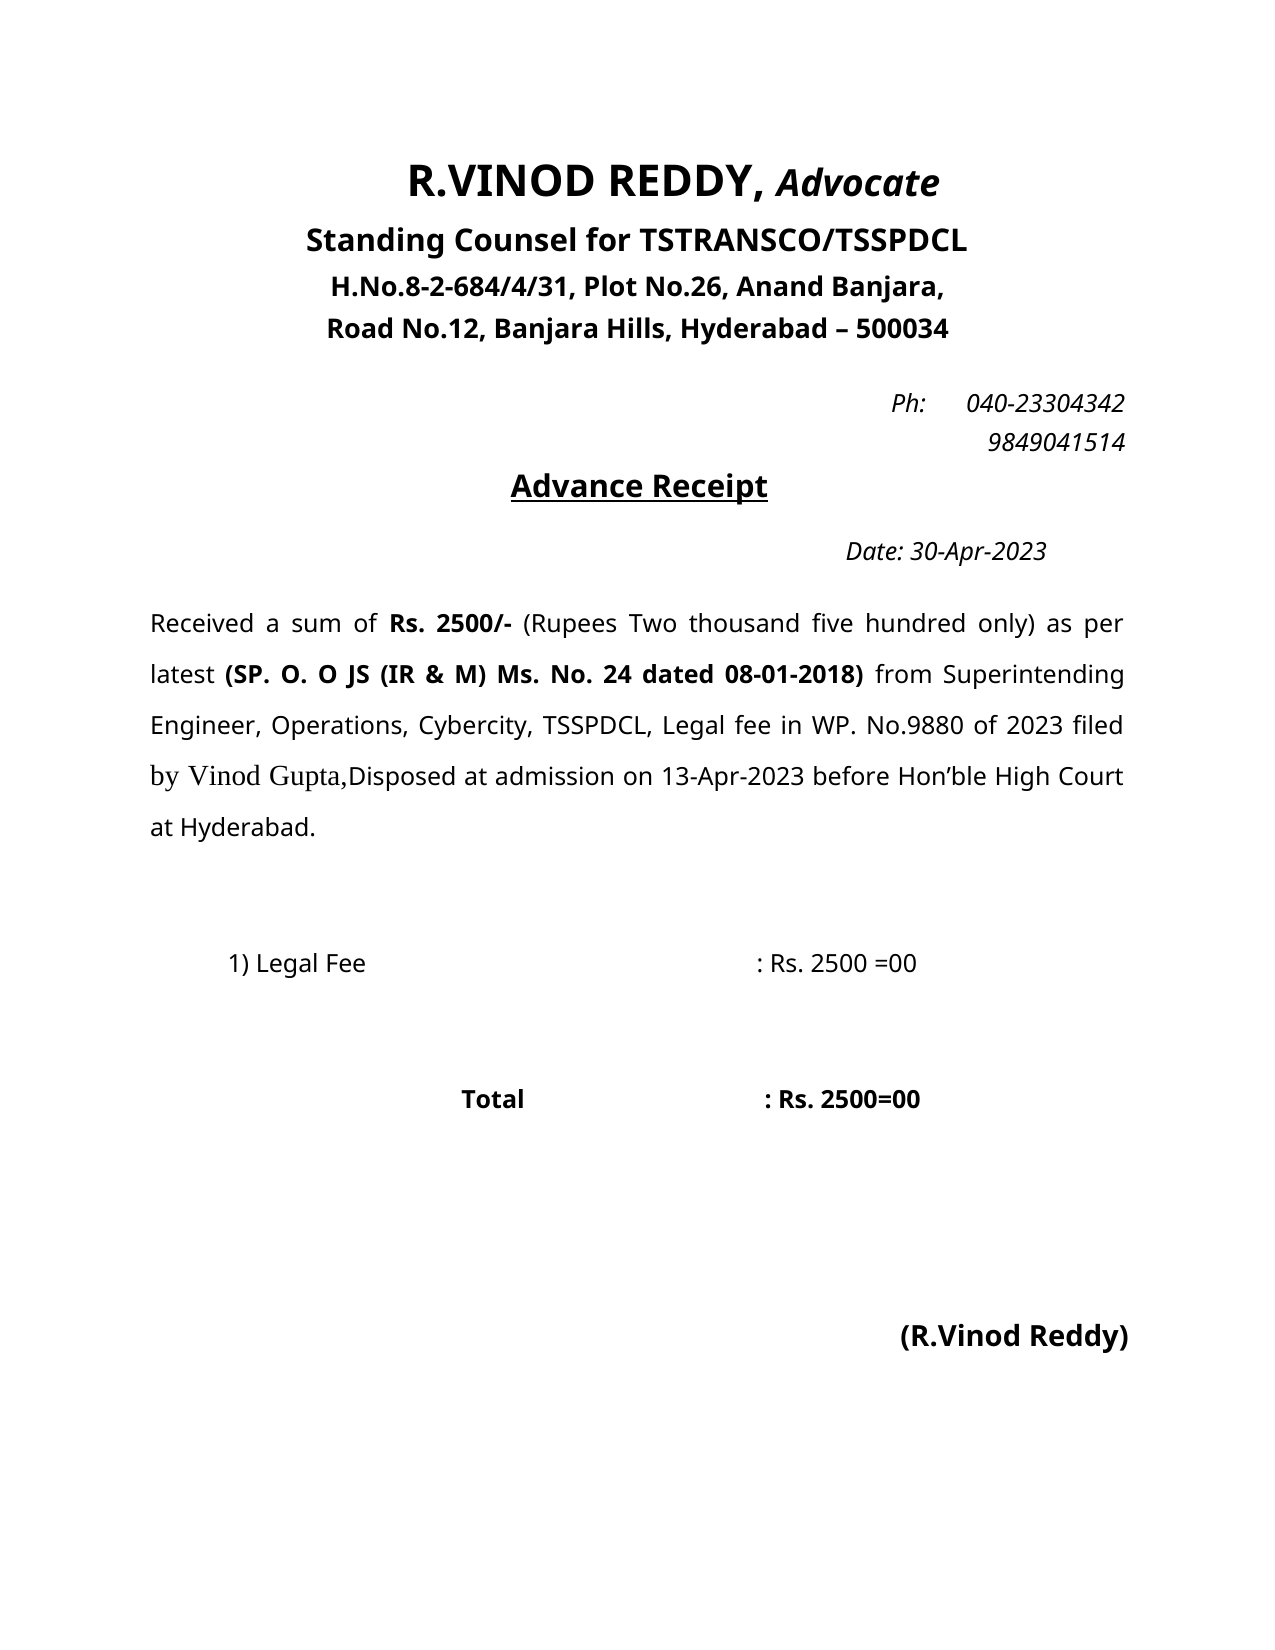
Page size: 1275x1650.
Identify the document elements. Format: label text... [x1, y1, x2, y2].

text Advance Receipt [150, 463, 1128, 506]
text Road No.12, Banjara Hills, Hyderabad – 500034 [150, 310, 1125, 347]
text 9849041514 [150, 424, 1125, 458]
text H.No.8-2-684/4/31, Plot No.26, Anand Banjara, [150, 267, 1125, 304]
text Total : Rs. 2500=00 [227, 1082, 1010, 1116]
text Standing Counsel for TSTRANSCO/TSSPDCL [227, 218, 1047, 261]
text 1) Legal Fee : Rs. 2500 =00 [227, 946, 1010, 980]
text (R.Vinod Reddy) [677, 1315, 1128, 1355]
text Received a sum of Rs. 2500/- (Rupees Two thousand five hundred only) as per latest (SP. O. O JS (IR & M) Ms. No. 24 dated 08-01-2018) from Superintending Engineer, Operations, Cybercity, TSSPDCL, Legal fee in WP. No.9880 of 2023 filed by Vinod Gupta,Disposed at admission on 13-Apr-2023 before Hon’ble High Court at Hyderabad. [150, 605, 1125, 844]
text Ph: 040-23304342 [150, 385, 1125, 419]
text Date: 30-Apr-2023 [227, 533, 1047, 567]
text R.VINOD REDDY, Advocate [227, 150, 1047, 209]
